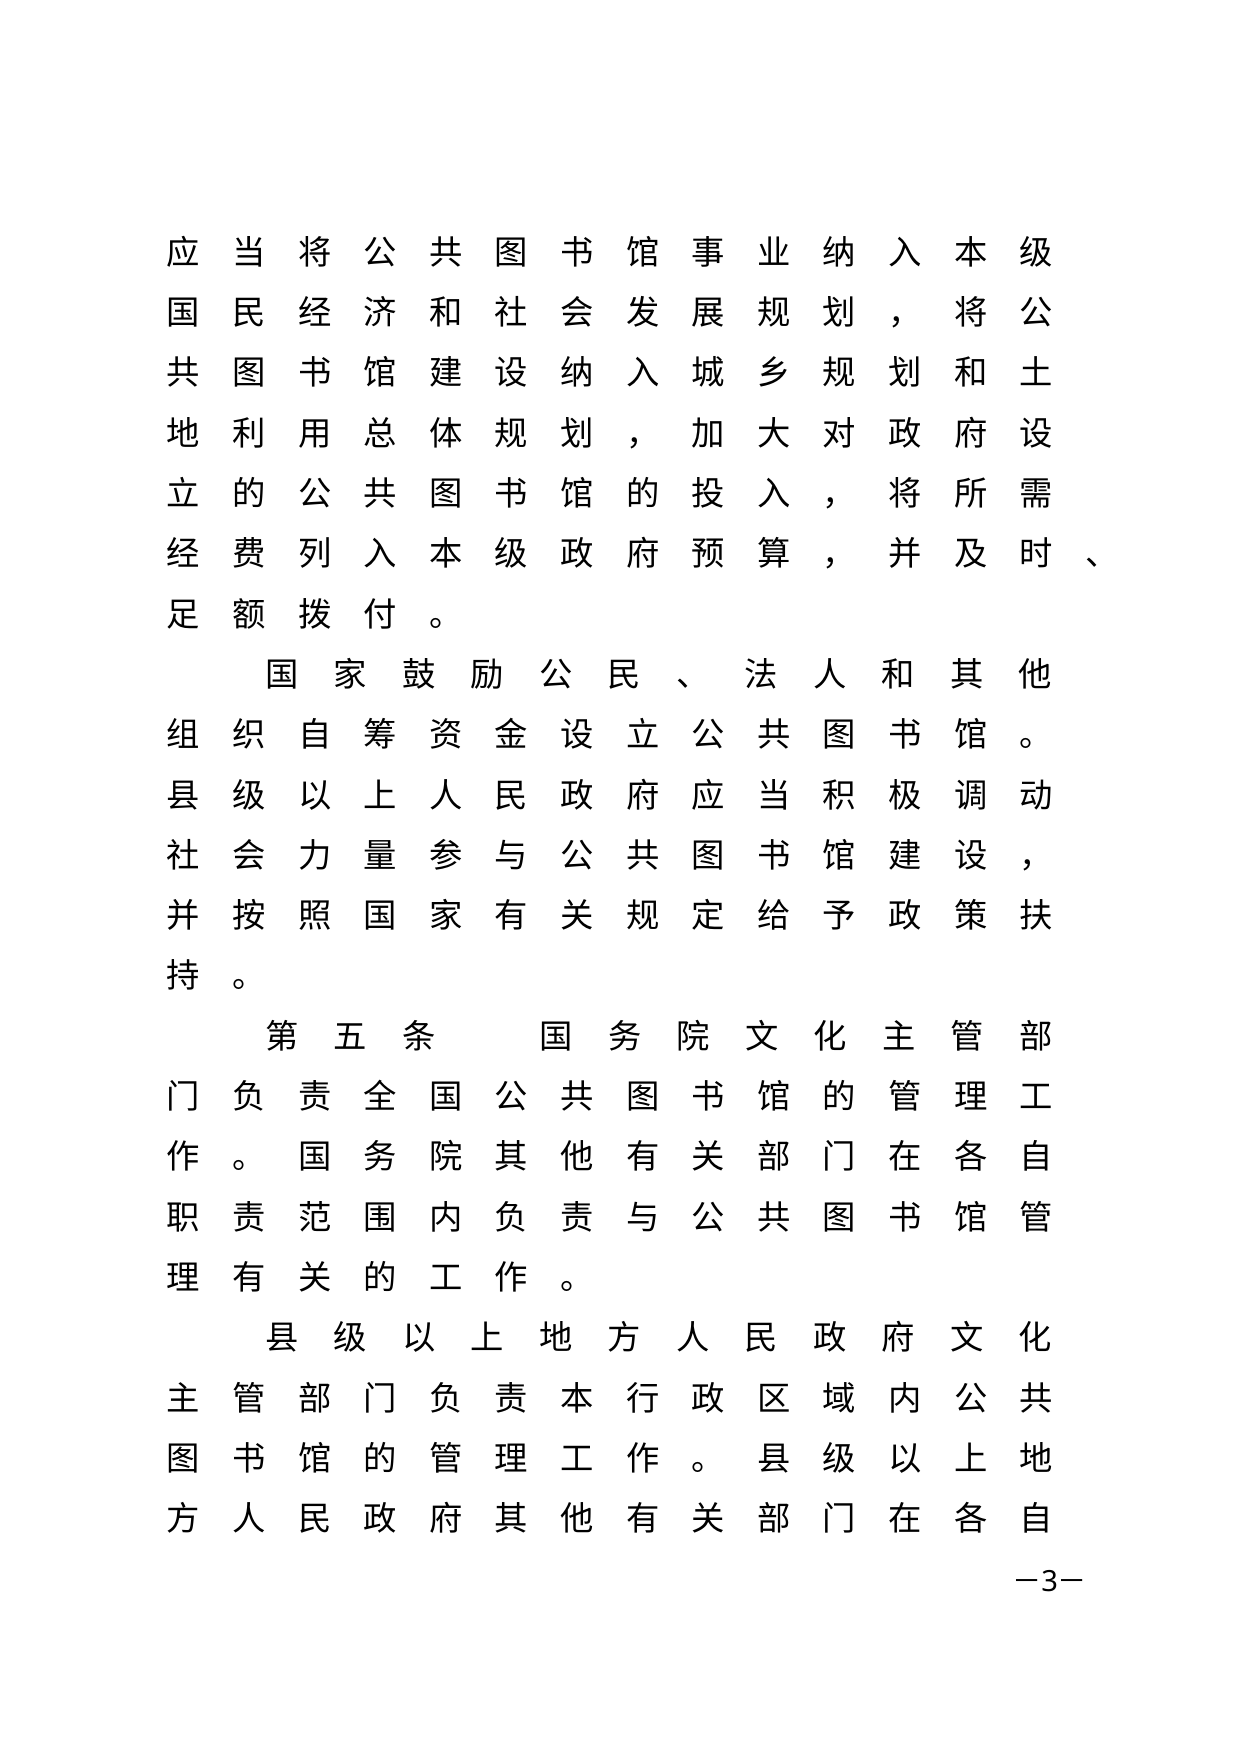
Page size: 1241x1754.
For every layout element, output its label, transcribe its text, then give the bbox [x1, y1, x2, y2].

text 县级以上地方人民政府文化主管部门负责本行政区域内公共图书馆的管理工作。县级以上地方人民政府其他有关部门在各自职责范围内负责本行政区域内与公共图书馆管理有关的工作。 [167, 1305, 1085, 1546]
text 第五条 国务院文化主管部门负责全国公共图书馆的管理工作。国务院其他有关部门在各自职责范围内负责与公共图书馆管理有关的工作。 [167, 1003, 1085, 1305]
text 第四条 县级以上人民政府应当将公共图书馆事业纳入本级国民经济和社会发展规划，将公共图书馆建设纳入城乡规划和土地利用总体规划，加大对政府设立的公共图书馆的投入，将所需经费列入本级政府预算，并及时、足额拨付。 [167, 219, 1085, 642]
text 国家鼓励公民、法人和其他组织自筹资金设立公共图书馆。县级以上人民政府应当积极调动社会力量参与公共图书馆建设，并按照国家有关规定给予政策扶持。 [167, 642, 1085, 1003]
